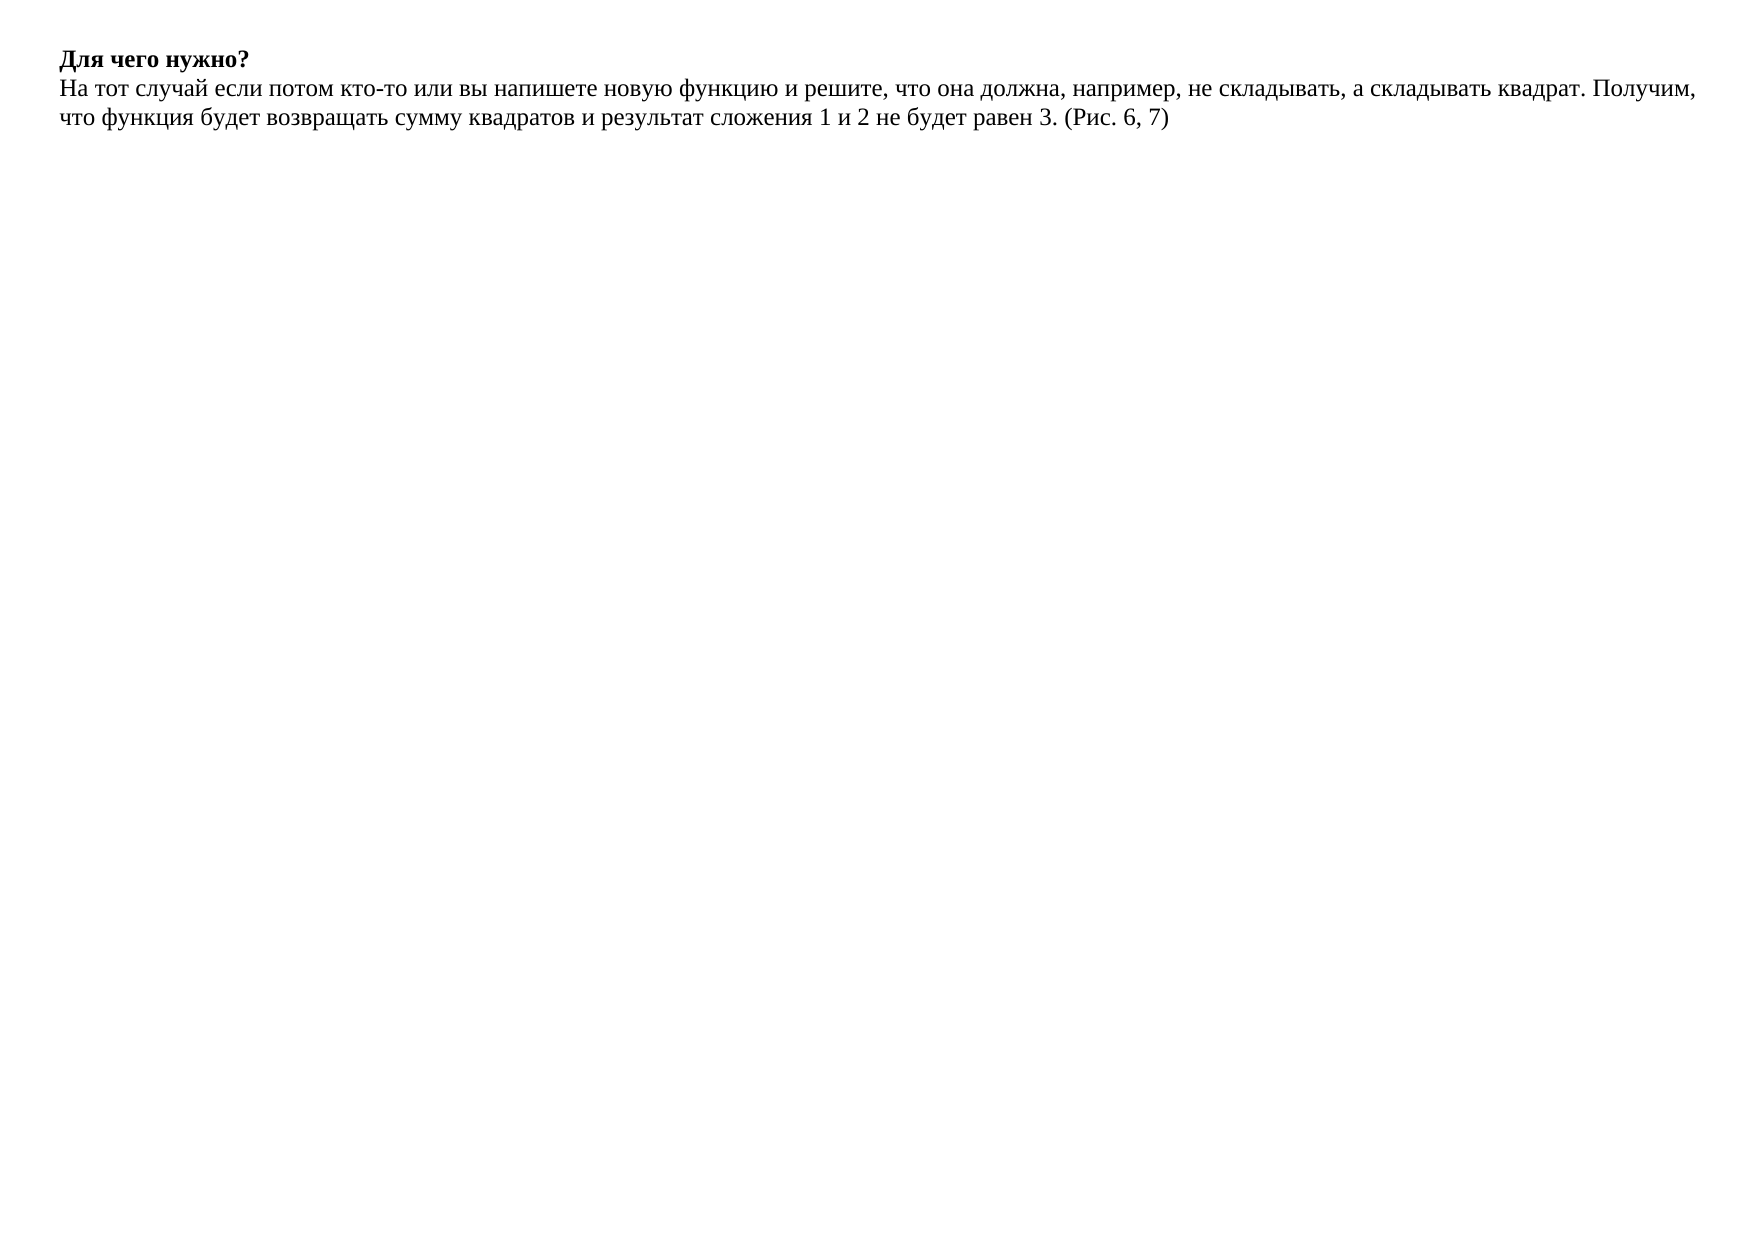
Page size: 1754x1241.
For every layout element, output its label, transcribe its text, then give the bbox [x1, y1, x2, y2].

text На тот случай если потом кто-то или вы напишете новую функцию и решите, что она должна, например, не складывать, а складывать квадрат. Получим, что функция будет возвращать сумму квадратов и результат сложения 1 и 2 не будет равен 3. (Рис. 6, 7) [59, 73, 1698, 131]
text Для чего нужно? [59, 44, 1698, 73]
